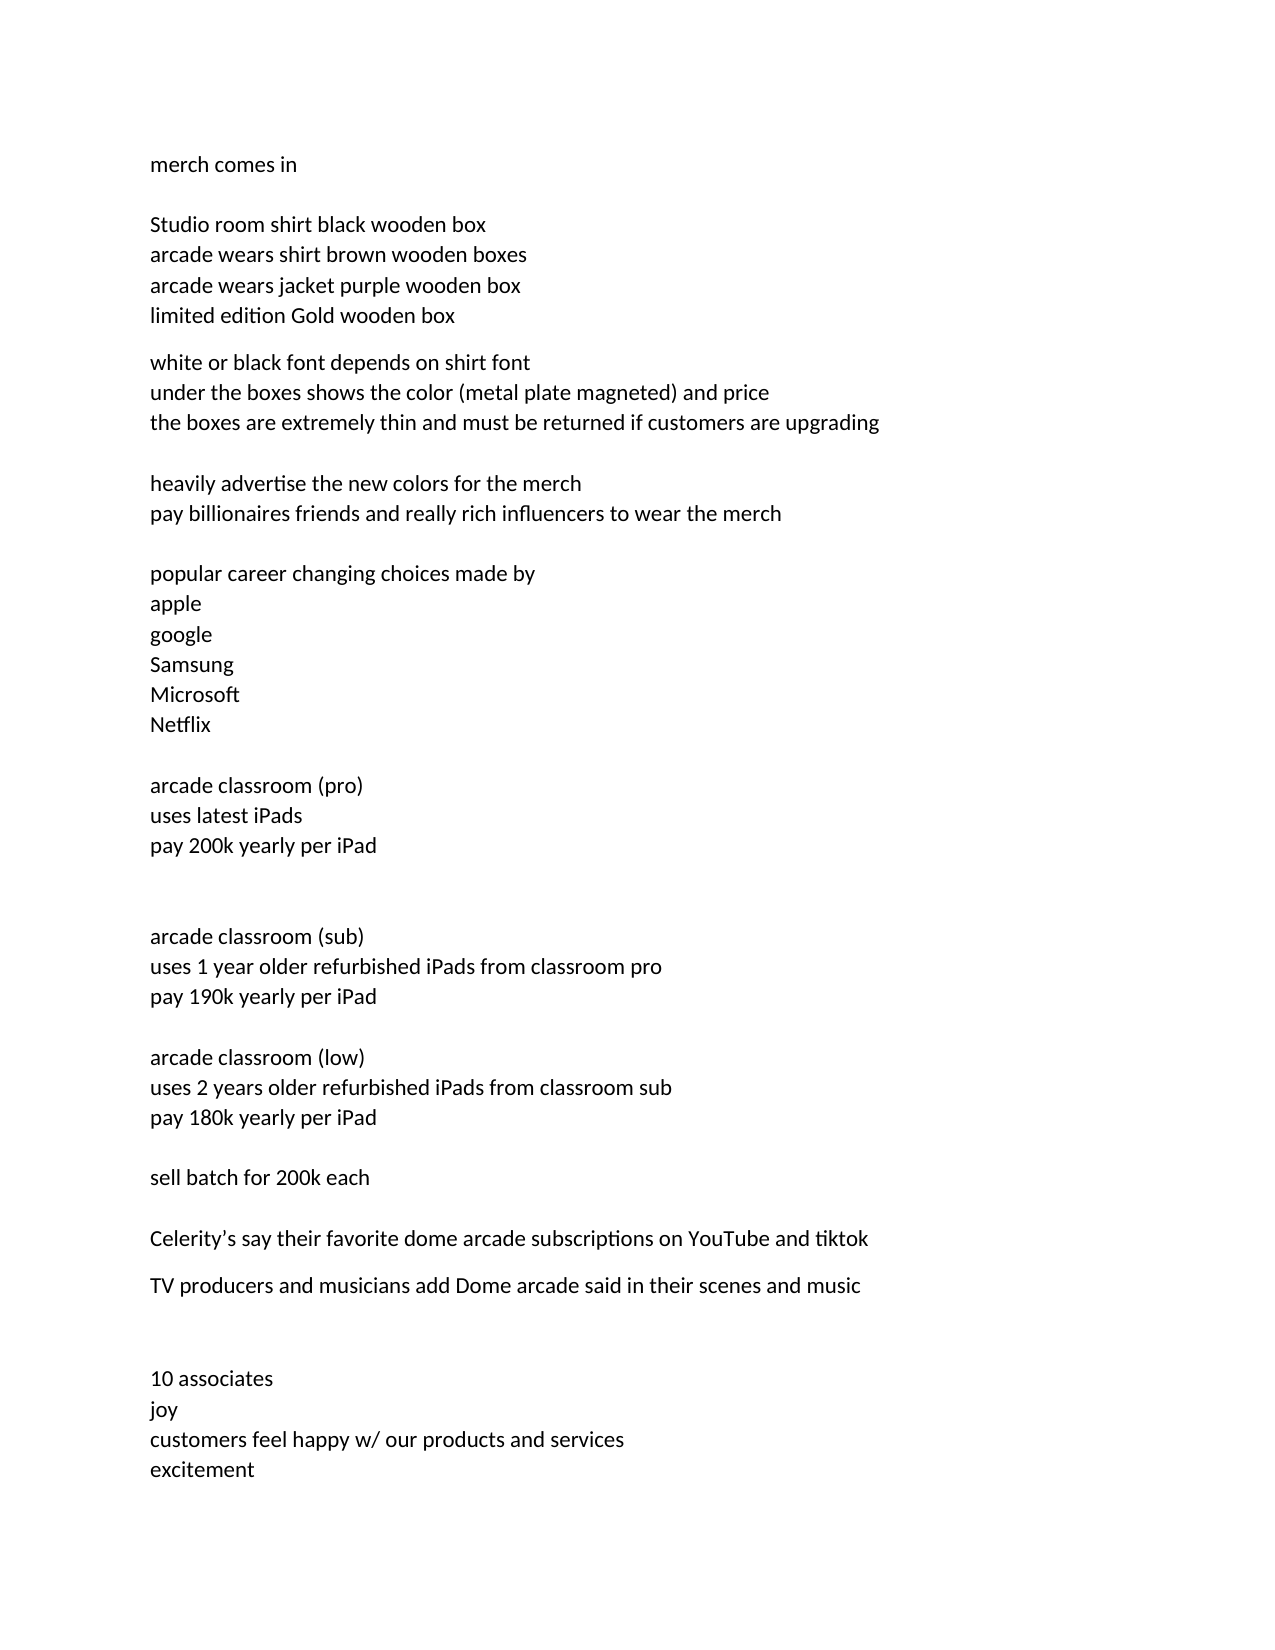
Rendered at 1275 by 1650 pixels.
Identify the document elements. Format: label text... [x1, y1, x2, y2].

text TV producers and musicians add Dome arcade said in their scenes and music [150, 1271, 1125, 1299]
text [150, 150, 1125, 329]
text white or black font depends on shirt font under the boxes shows the color (metal plate magneted) and price the boxes are extremely thin and must be returned if customers are upgrading heavily advertise the new colors for the merch pay billionaires friends and really rich influencers to wear the merch popular career changing choices made by apple google Samsung Microsoft Netflix arcade classroom (pro) uses latest iPads pay 200k yearly per iPad arcade classroom (sub) uses 1 year older refurbished iPads from classroom pro pay 190k yearly per iPad arcade classroom (low) uses 2 years older refurbished iPads from classroom sub pay 180k yearly per iPad sell batch for 200k each Celerity’s say their favorite dome arcade subscriptions on YouTube and tiktok [150, 348, 1125, 1252]
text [150, 1364, 1125, 1483]
